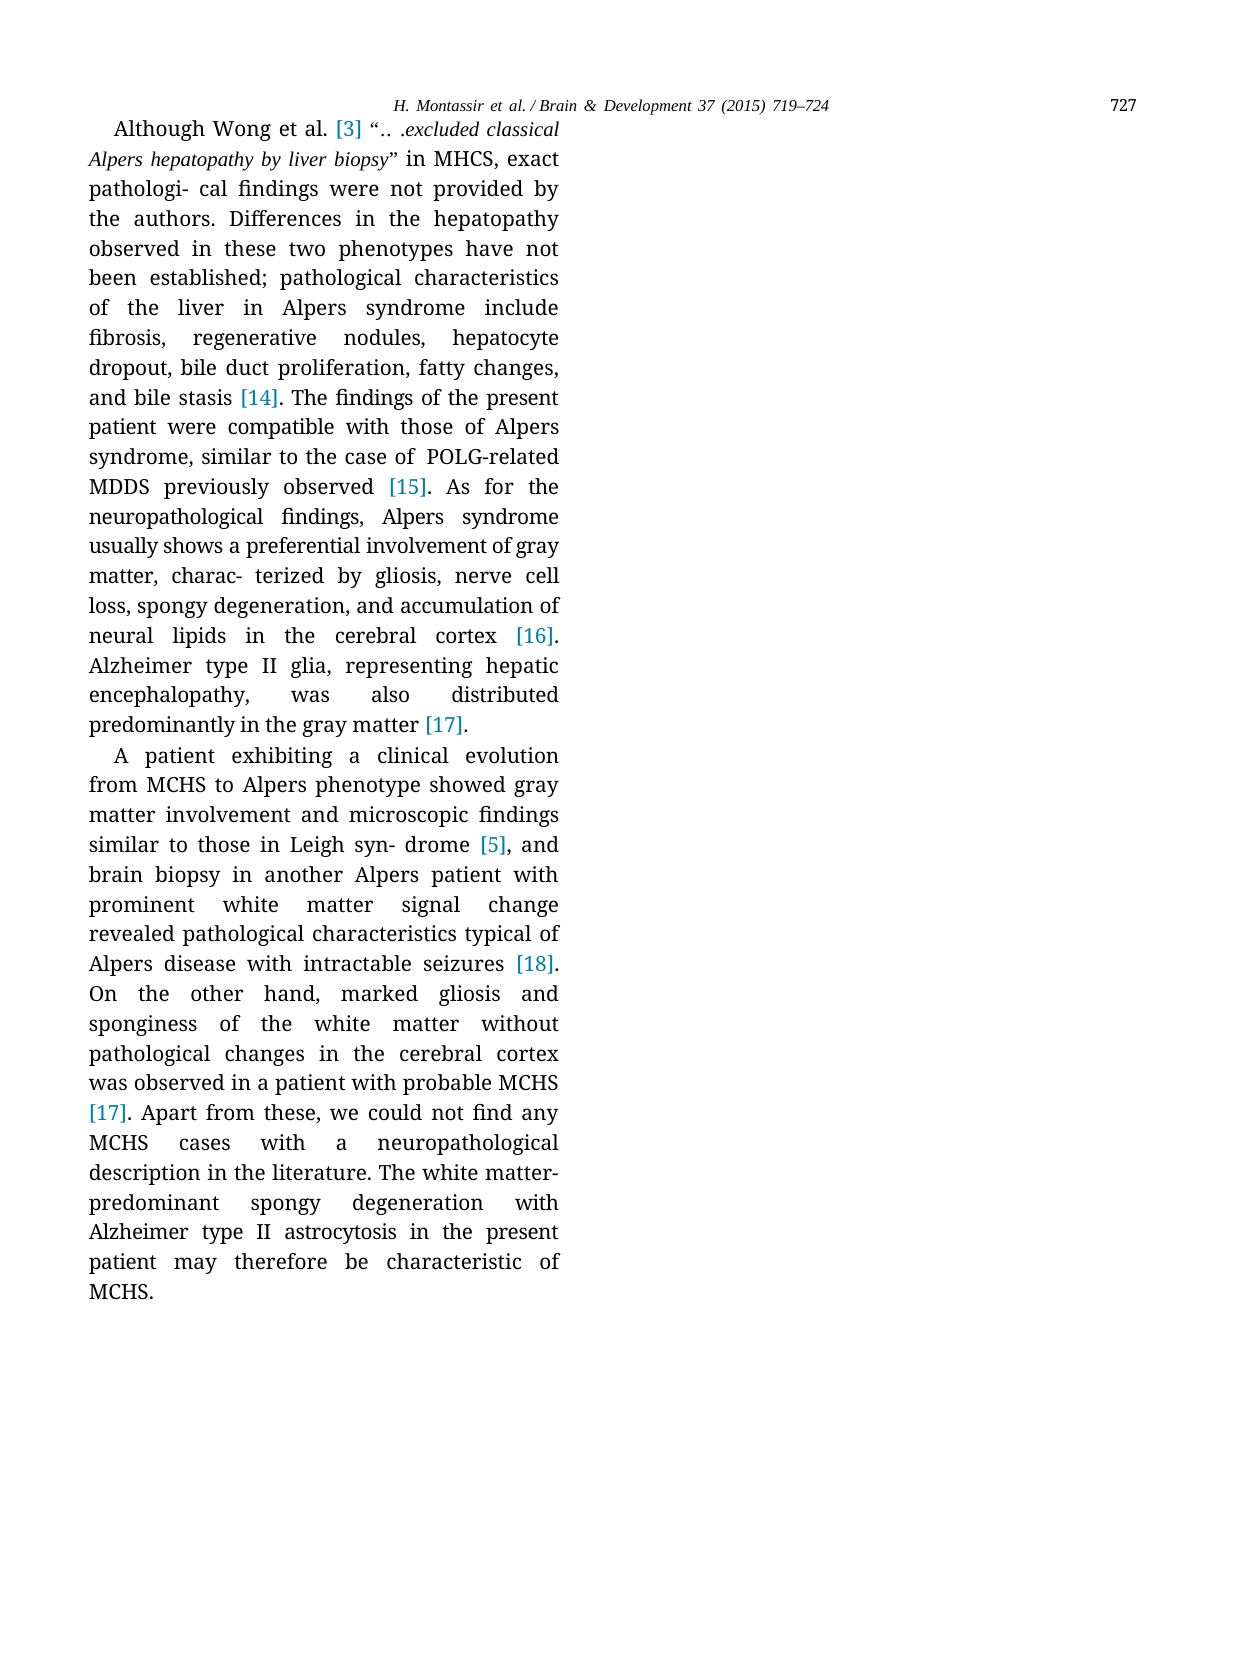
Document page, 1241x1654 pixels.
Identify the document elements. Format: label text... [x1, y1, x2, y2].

text Although Wong et al. [3] “.. .excluded classical Alpers hepatopathy by liver biopsy” in MHCS, exact pathologi- cal ﬁndings were not provided by the authors. Diﬀerences in the hepatopathy observed in these two phenotypes have not been established; pathological characteristics of the liver in Alpers syndrome include ﬁbrosis, regenerative nodules, hepatocyte dropout, bile duct proliferation, fatty changes, and bile stasis [14]. The ﬁndings of the present patient were compatible with those of Alpers syndrome, similar to the case of POLG-related MDDS previously observed [15]. As for the neuropathological ﬁndings, Alpers syndrome usually shows a preferential involvement of gray matter, charac- terized by gliosis, nerve cell loss, spongy degeneration, and accumulation of neural lipids in the cerebral cortex [16]. Alzheimer type II glia, representing hepatic encephalopathy, was also distributed predominantly in the gray matter [17]. [88, 114, 559, 739]
text A patient exhibiting a clinical evolution from MCHS to Alpers phenotype showed gray matter involvement and microscopic ﬁndings similar to those in Leigh syn- drome [5], and brain biopsy in another Alpers patient with prominent white matter signal change revealed pathological characteristics typical of Alpers disease with intractable seizures [18]. On the other hand, marked gliosis and sponginess of the white matter without pathological changes in the cerebral cortex was observed in a patient with probable MCHS [17]. Apart from these, we could not ﬁnd any MCHS cases with a neuropathological description in the literature. The white matter-predominant spongy degeneration with Alzheimer type II astrocytosis in the present patient may therefore be characteristic of MCHS. [88, 741, 559, 1306]
